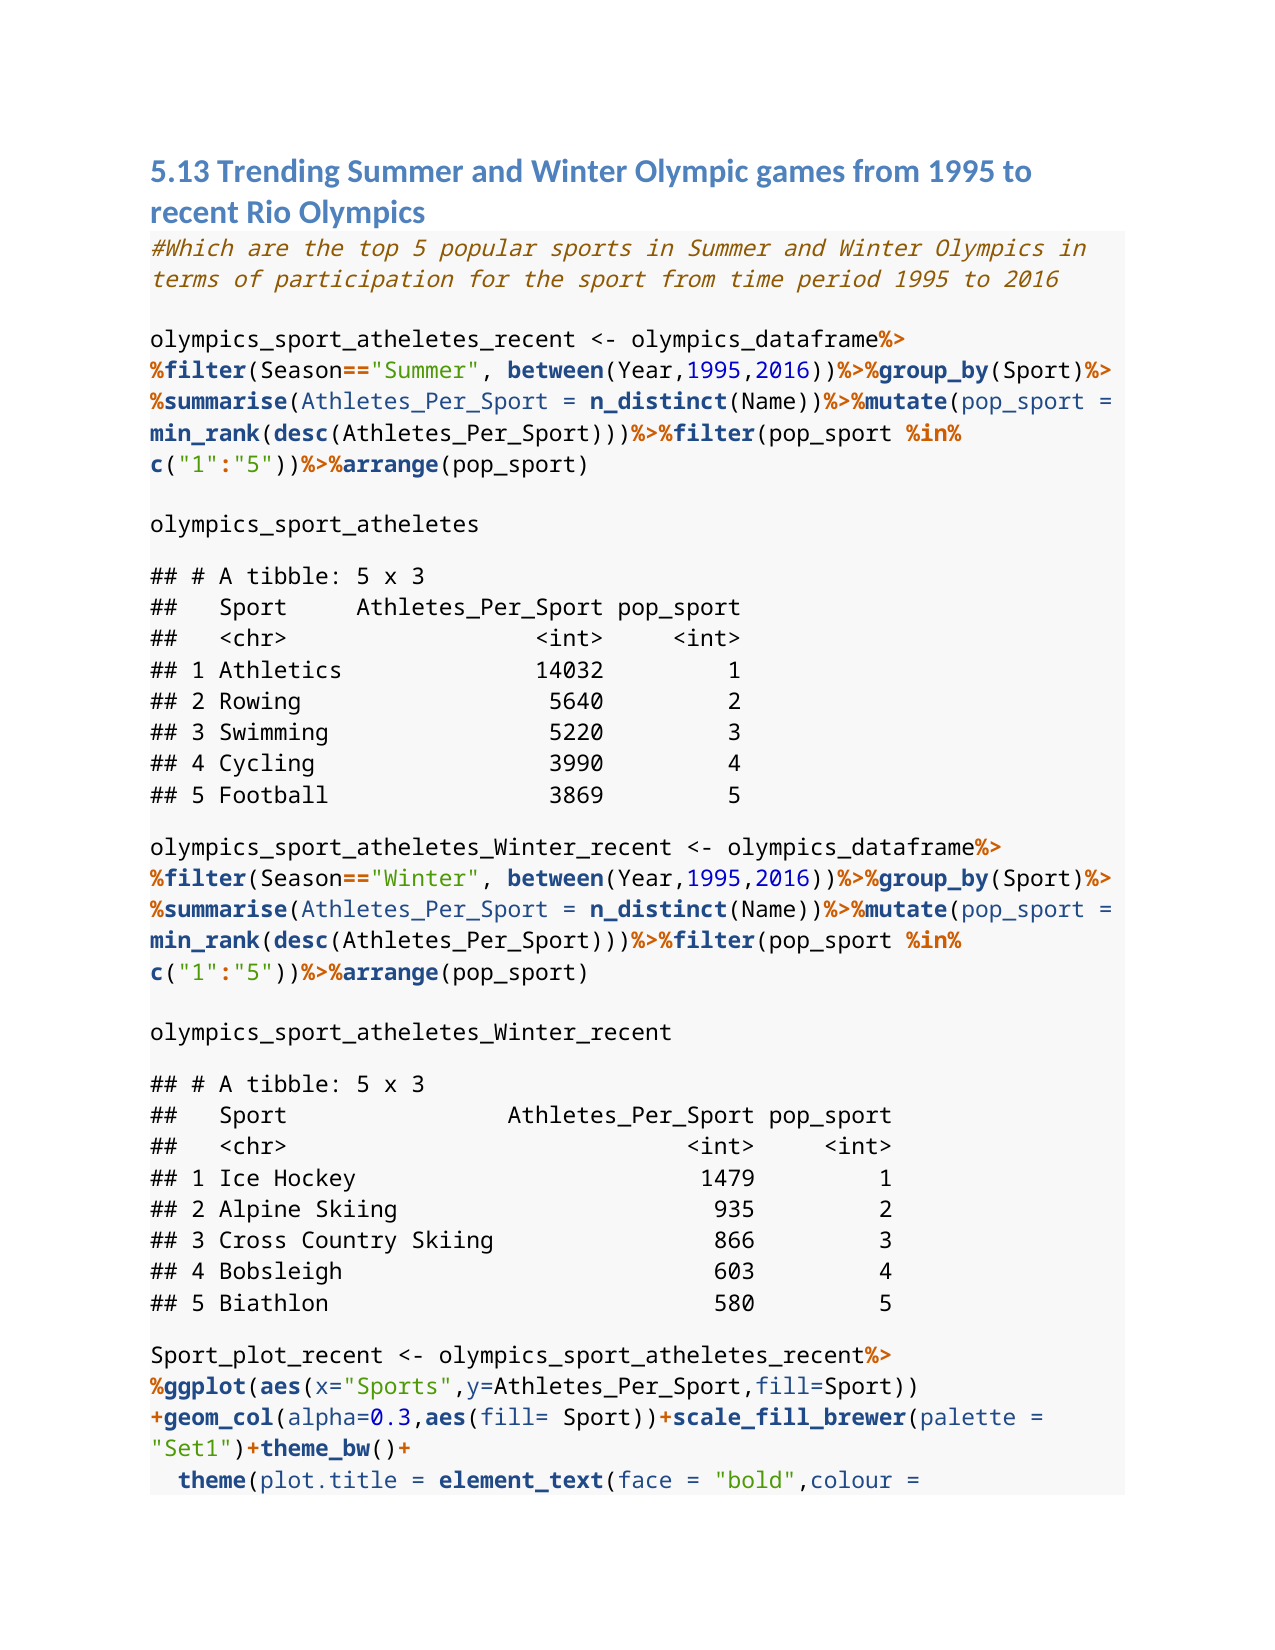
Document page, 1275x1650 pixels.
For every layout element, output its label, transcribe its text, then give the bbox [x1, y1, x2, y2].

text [150, 1338, 1125, 1495]
text #Which are the top 5 popular sports in Summer and Winter Olympics in terms of participation for the sport from time period 1995 to 2016 olympics_sport_atheletes_recent <- olympics_dataframe%>%filter(Season=="Summer", between(Year,1995,2016))%>%group_by(Sport)%>%summarise(Athletes_Per_Sport = n_distinct(Name))%>%mutate(pop_sport = min_rank(desc(Athletes_Per_Sport)))%>%filter(pop_sport %in% c("1":"5"))%>%arrange(pop_sport) olympics_sport_atheletes [150, 231, 1125, 539]
subtitle 5.13 Trending Summer and Winter Olympic games from 1995 to recent Rio Olympics [150, 150, 1125, 231]
text ## # A tibble: 5 x 3 ## Sport Athletes_Per_Sport pop_sport ## <chr> <int> <int> ## 1 Ice Hockey 1479 1 ## 2 Alpine Skiing 935 2 ## 3 Cross Country Skiing 866 3 ## 4 Bobsleigh 603 4 ## 5 Biathlon 580 5 [150, 1068, 1125, 1318]
text olympics_sport_atheletes_Winter_recent <- olympics_dataframe%>%filter(Season=="Winter", between(Year,1995,2016))%>%group_by(Sport)%>%summarise(Athletes_Per_Sport = n_distinct(Name))%>%mutate(pop_sport = min_rank(desc(Athletes_Per_Sport)))%>%filter(pop_sport %in% c("1":"5"))%>%arrange(pop_sport) olympics_sport_atheletes_Winter_recent [150, 831, 1125, 1047]
text ## # A tibble: 5 x 3 ## Sport Athletes_Per_Sport pop_sport ## <chr> <int> <int> ## 1 Athletics 14032 1 ## 2 Rowing 5640 2 ## 3 Swimming 5220 3 ## 4 Cycling 3990 4 ## 5 Football 3869 5 [150, 560, 1125, 810]
